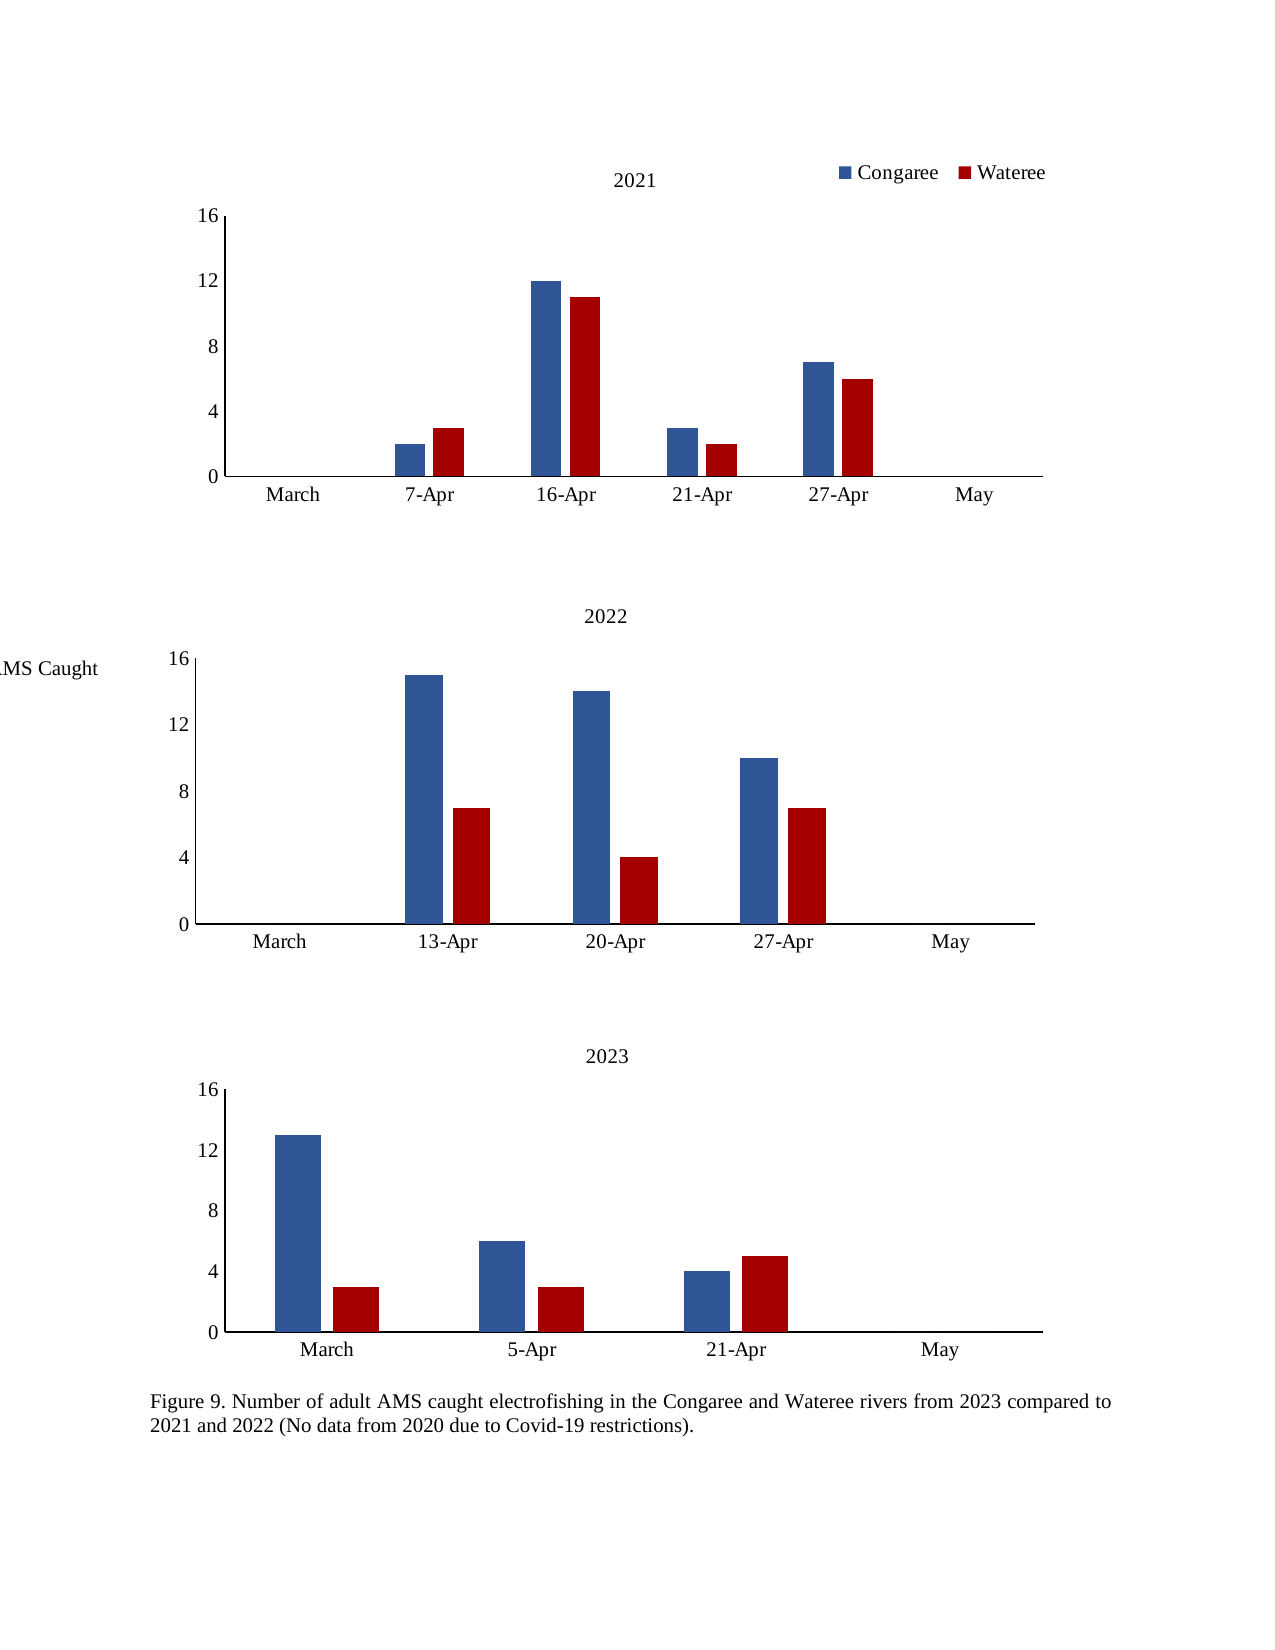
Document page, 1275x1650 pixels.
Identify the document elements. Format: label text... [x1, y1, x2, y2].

subtitle Figure 9. Number of adult AMS caught electrofishing in the Congaree and Wateree rivers from 2023 compared to 2021 and 2022 (No data from 2020 due to Covid-19 restrictions). [150, 1389, 1113, 1437]
